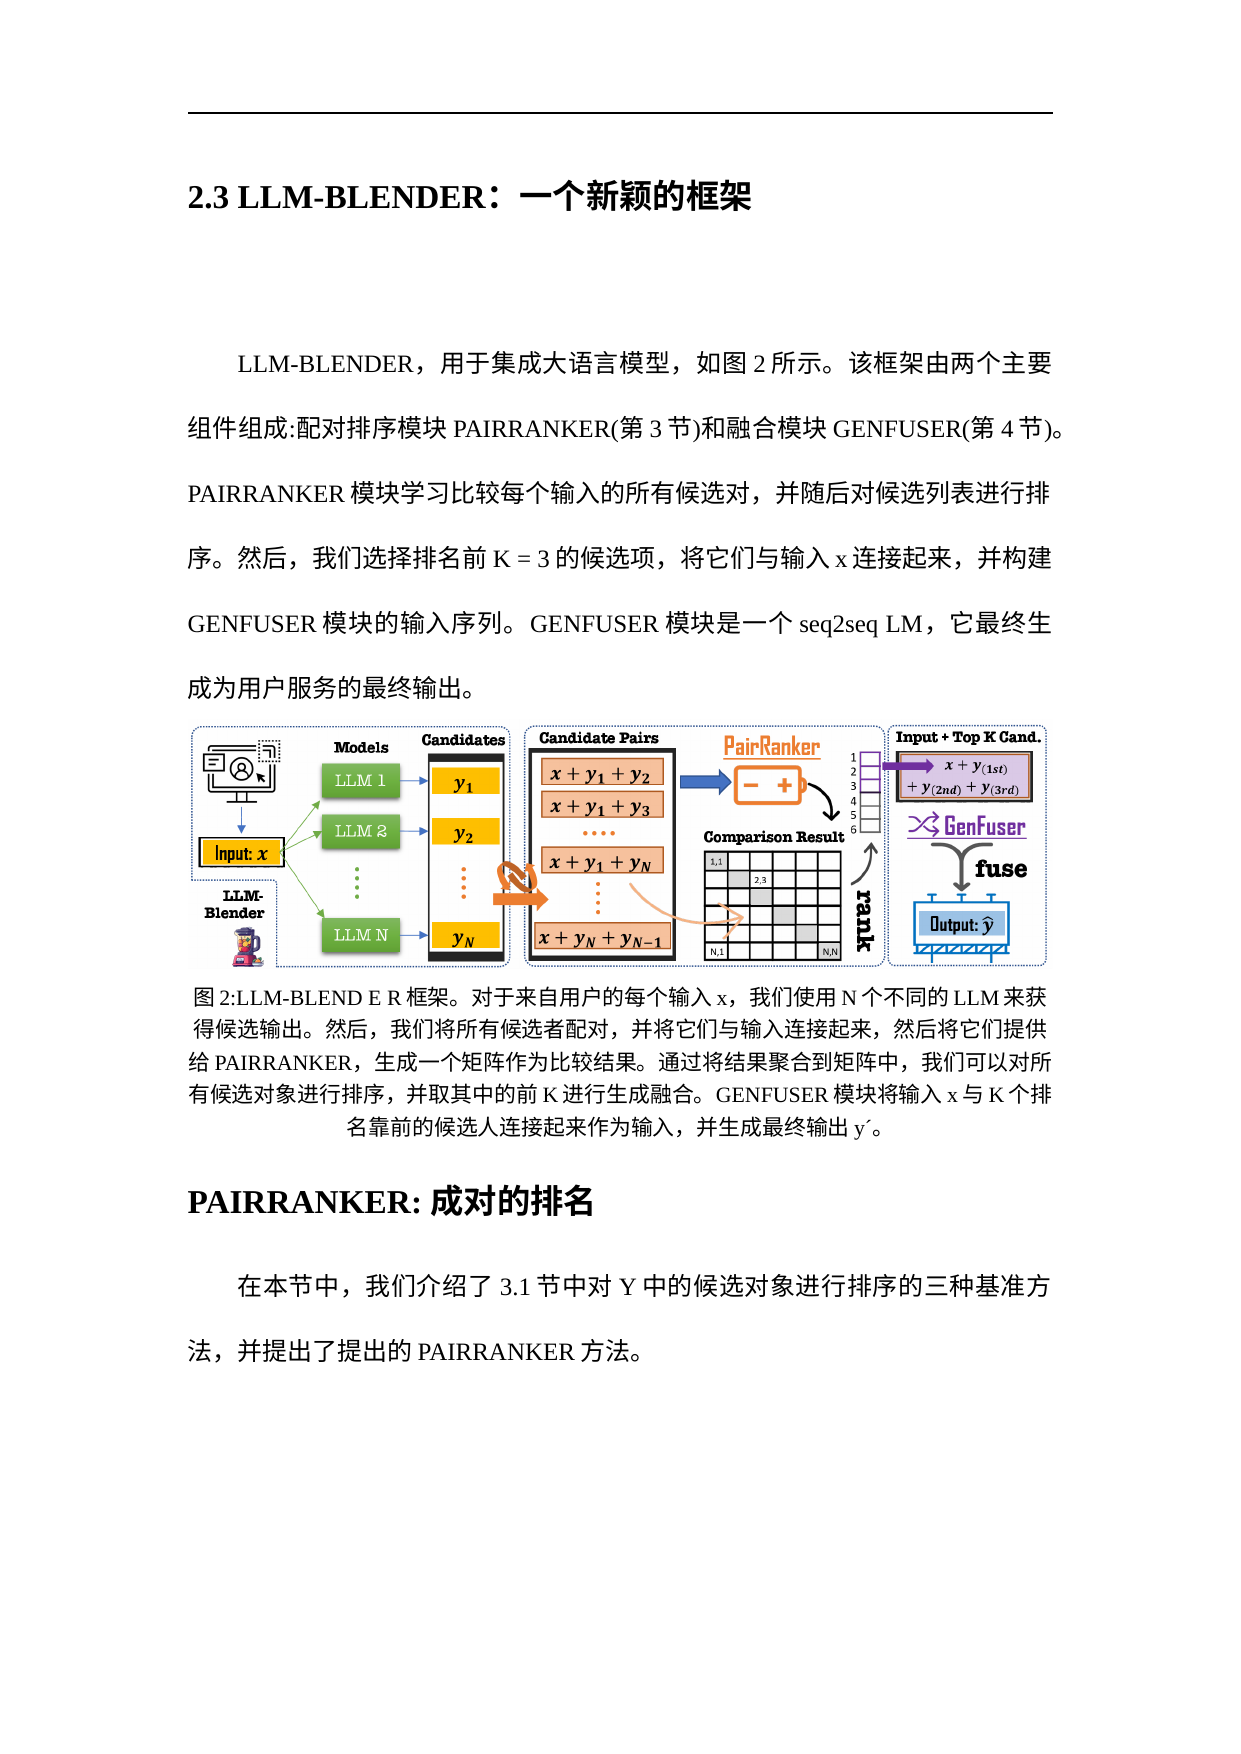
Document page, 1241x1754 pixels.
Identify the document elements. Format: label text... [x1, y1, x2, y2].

text 在本节中，我们介绍了3.1节中对Y中的候选对象进行排序的三种基准方法，并提出了提出的PAIRRANKER方法。 [187, 1252, 1053, 1382]
text LLM-BLENDER，用于集成大语言模型，如图2所示。该框架由两个主要组件组成:配对排序模块PAIRRANKER(第3节)和融合模块GENFUSER(第4节)。PAIRRANKER模块学习比较每个输入的所有候选对，并随后对候选列表进行排序。然后，我们选择排名前K = 3的候选项，将它们与输入x连接起来，并构建GENFUSER模块的输入序列。GENFUSER模块是一个seq2seq LM，它最终生成为用户服务的最终输出。 [187, 329, 1053, 719]
picture [187, 719, 1053, 969]
subtitle 2.3 LLM-BLENDER：一个新颖的框架 [187, 162, 1053, 227]
subtitle PAIRRANKER: 成对的排名 [187, 1167, 1053, 1232]
text 图2:LLM-BLEND E R框架。对于来自用户的每个输入x，我们使用N个不同的LLM来获得候选输出。然后，我们将所有候选者配对，并将它们与输入连接起来，然后将它们提供给PAIRRANKER，生成一个矩阵作为比较结果。通过将结果聚合到矩阵中，我们可以对所有候选对象进行排序，并取其中的前K进行生成融合。GENFUSER模块将输入x与K个排名靠前的候选人连接起来作为输入，并生成最终输出y´。 [187, 979, 1053, 1142]
